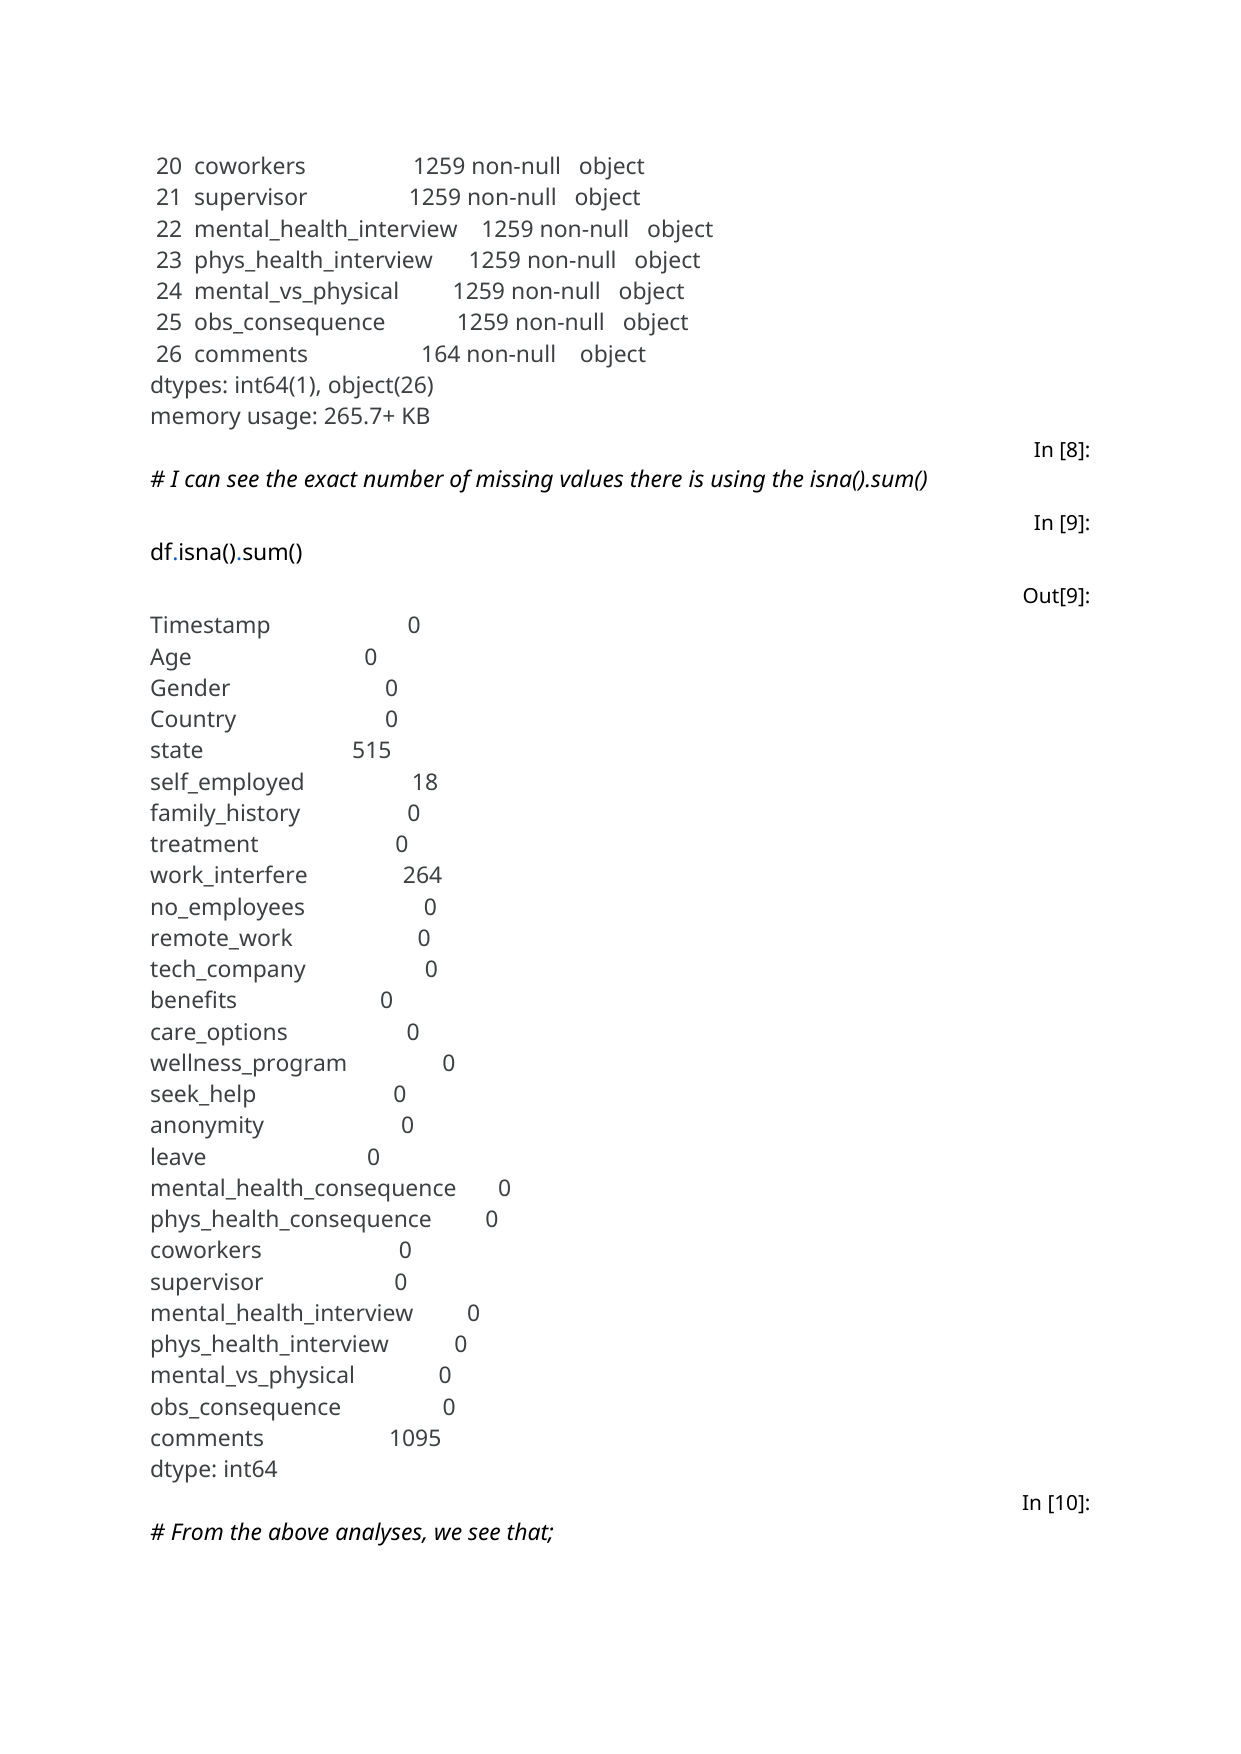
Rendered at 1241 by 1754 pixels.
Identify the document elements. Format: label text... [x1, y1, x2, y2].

text benefits 0 [150, 984, 1090, 1016]
text # From the above analyses, we see that; [150, 1516, 1090, 1547]
text In [10]: [150, 1484, 1090, 1516]
text 21 supervisor 1259 non-null object [150, 181, 1090, 212]
text 24 mental_vs_physical 1259 non-null object [150, 275, 1090, 306]
text self_employed 18 [150, 766, 1090, 797]
text df.isna().sum() [150, 536, 1090, 567]
text mental_vs_physical 0 [150, 1359, 1090, 1391]
text phys_health_consequence 0 [150, 1203, 1090, 1234]
text wellness_program 0 [150, 1047, 1090, 1078]
text leave 0 [150, 1141, 1090, 1172]
text seek_help 0 [150, 1078, 1090, 1109]
text Gender 0 [150, 672, 1090, 703]
text treatment 0 [150, 828, 1090, 859]
text obs_consequence 0 [150, 1391, 1090, 1422]
text Country 0 [150, 703, 1090, 734]
text anonymity 0 [150, 1109, 1090, 1141]
text supervisor 0 [150, 1266, 1090, 1297]
text 23 phys_health_interview 1259 non-null object [150, 244, 1090, 275]
text Out[9]: [150, 577, 1090, 609]
text 26 comments 164 non-null object [150, 337, 1090, 369]
text family_history 0 [150, 797, 1090, 828]
text Age 0 [150, 641, 1090, 672]
text 25 obs_consequence 1259 non-null object [150, 306, 1090, 337]
text mental_health_consequence 0 [150, 1172, 1090, 1203]
text state 515 [150, 734, 1090, 766]
text no_employees 0 [150, 891, 1090, 922]
text 20 coworkers 1259 non-null object [150, 150, 1090, 181]
text dtype: int64 [150, 1453, 1090, 1484]
text care_options 0 [150, 1016, 1090, 1047]
text work_interfere 264 [150, 859, 1090, 891]
text # I can see the exact number of missing values there is using the isna().sum() [150, 463, 1090, 494]
text mental_health_interview 0 [150, 1297, 1090, 1328]
text remote_work 0 [150, 922, 1090, 953]
text In [8]: [150, 431, 1090, 463]
text dtypes: int64(1), object(26) [150, 369, 1090, 400]
text phys_health_interview 0 [150, 1328, 1090, 1359]
text comments 1095 [150, 1422, 1090, 1453]
text memory usage: 265.7+ KB [150, 400, 1090, 431]
text Timestamp 0 [150, 609, 1090, 641]
text coworkers 0 [150, 1234, 1090, 1266]
text In [9]: [150, 504, 1090, 536]
text 22 mental_health_interview 1259 non-null object [150, 212, 1090, 244]
text tech_company 0 [150, 953, 1090, 984]
